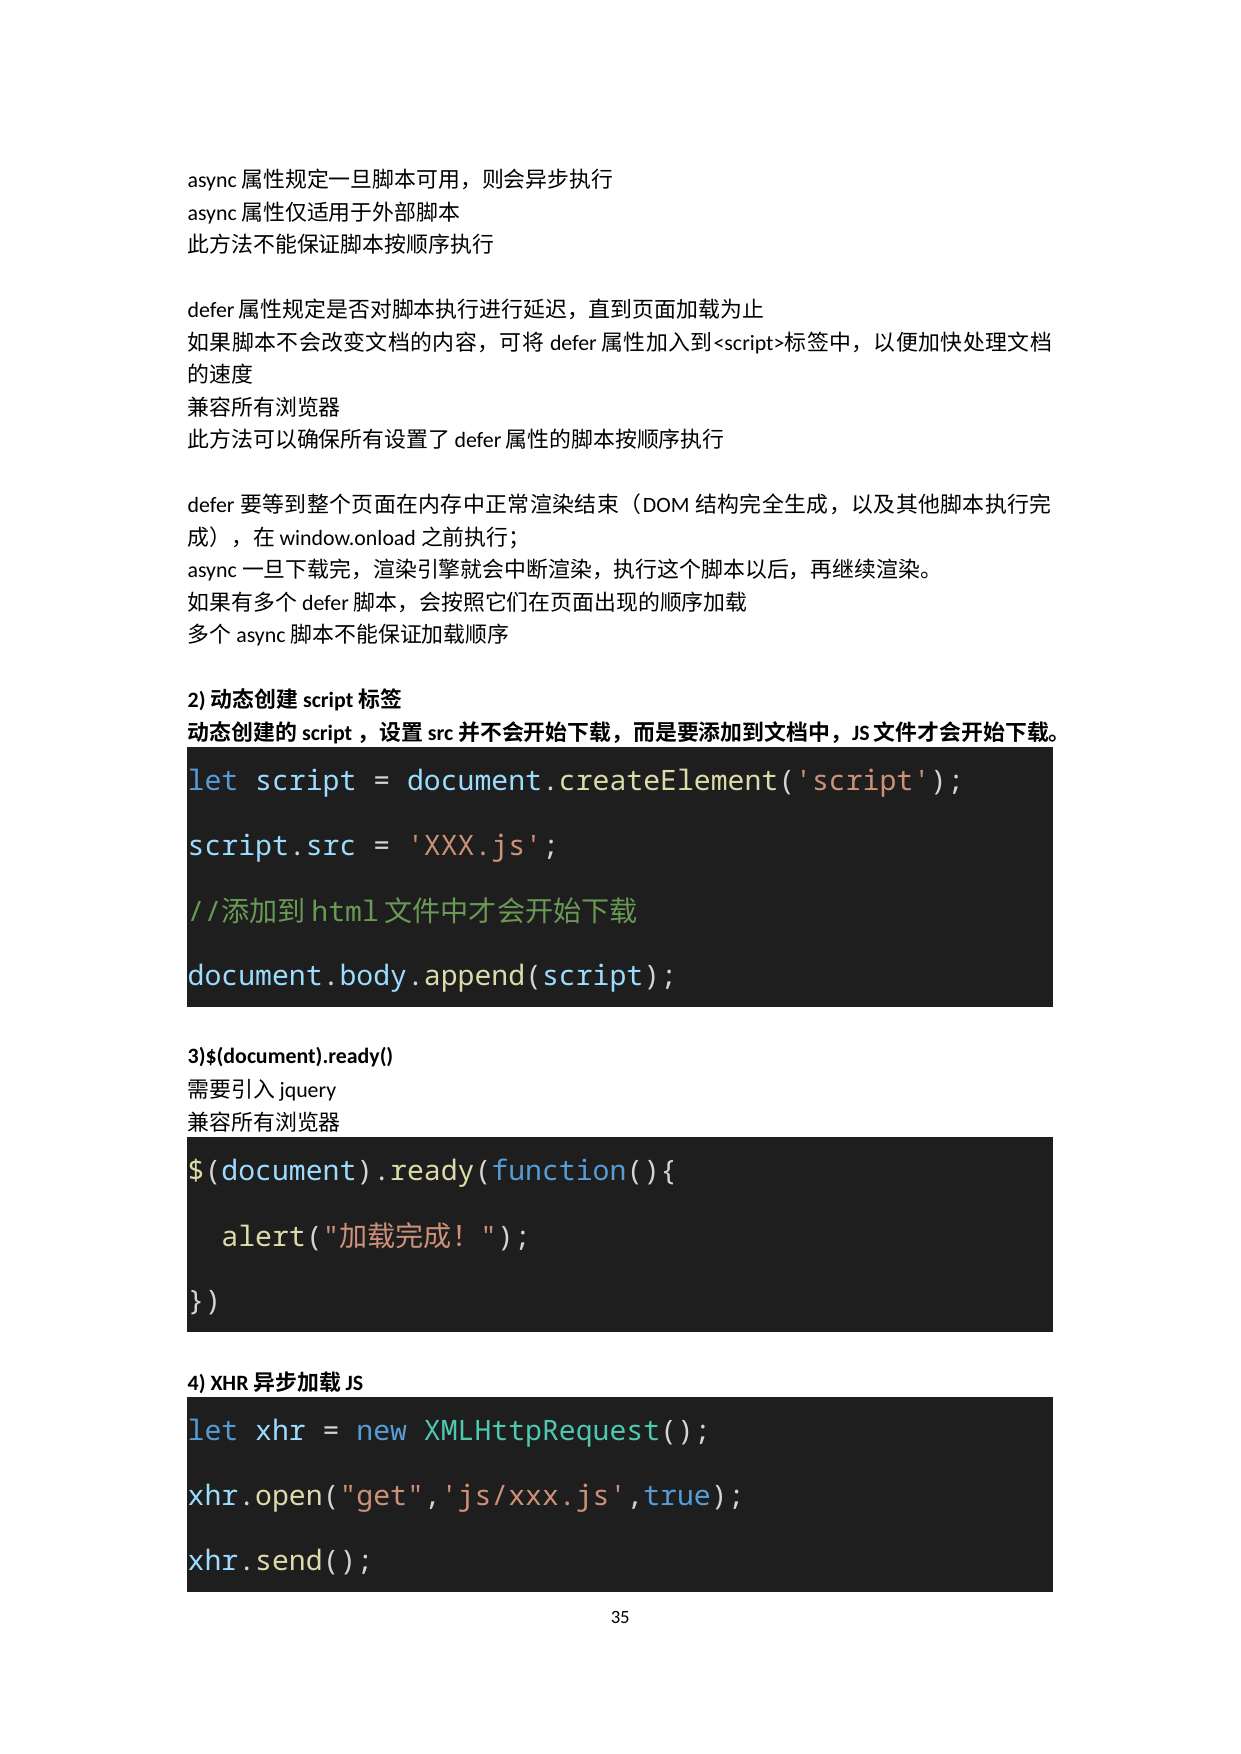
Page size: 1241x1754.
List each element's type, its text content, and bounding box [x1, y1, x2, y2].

text document.body.append(script); [187, 942, 1053, 1007]
text xhr.open("get",'js/xxx.js',true); [187, 1462, 1053, 1527]
text 兼容所有浏览器 [187, 389, 1053, 422]
text 如果有多个 defer 脚本，会按照它们在页面出现的顺序加载 [187, 584, 1053, 617]
text 动态创建的 script ，设置 src 并不会开始下载，而是要添加到文档中，JS文件才会开始下载。 [187, 714, 1053, 747]
text $(document).ready(function(){ [187, 1137, 1053, 1202]
text defer 要等到整个页面在内存中正常渲染结束（DOM 结构完全生成，以及其他脚本执行完成），在window.onload 之前执行； [187, 487, 1053, 552]
text 多个 async 脚本不能保证加载顺序 [187, 617, 1053, 649]
text 3)$(document).ready() [187, 1039, 1053, 1072]
text //添加到html文件中才会开始下载 [187, 877, 1053, 942]
text 需要引入jquery [187, 1072, 1053, 1104]
text async 一旦下载完，渲染引擎就会中断渲染，执行这个脚本以后，再继续渲染。 [187, 552, 1053, 584]
text script.src = 'XXX.js'; [187, 812, 1053, 877]
text 4) XHR 异步加载JS [187, 1364, 1053, 1397]
text 如果脚本不会改变文档的内容，可将defer属性加入到<script>标签中，以便加快处理文档的速度 [187, 324, 1053, 389]
text let xhr = new XMLHttpRequest(); [187, 1397, 1053, 1462]
text 此方法不能保证脚本按顺序执行 [187, 227, 1053, 259]
text xhr.send(); [187, 1527, 1053, 1592]
text async属性规定一旦脚本可用，则会异步执行 [187, 162, 1053, 194]
text async属性仅适用于外部脚本 [187, 194, 1053, 227]
text 2) 动态创建 script 标签 [187, 682, 1053, 714]
text 兼容所有浏览器 [187, 1104, 1053, 1137]
text let script = document.createElement('script'); [187, 747, 1053, 812]
text 此方法可以确保所有设置了defer属性的脚本按顺序执行 [187, 422, 1053, 454]
text alert("加载完成！"); [187, 1202, 1053, 1267]
text defer属性规定是否对脚本执行进行延迟，直到页面加载为止 [187, 292, 1053, 324]
text }) [187, 1267, 1053, 1332]
